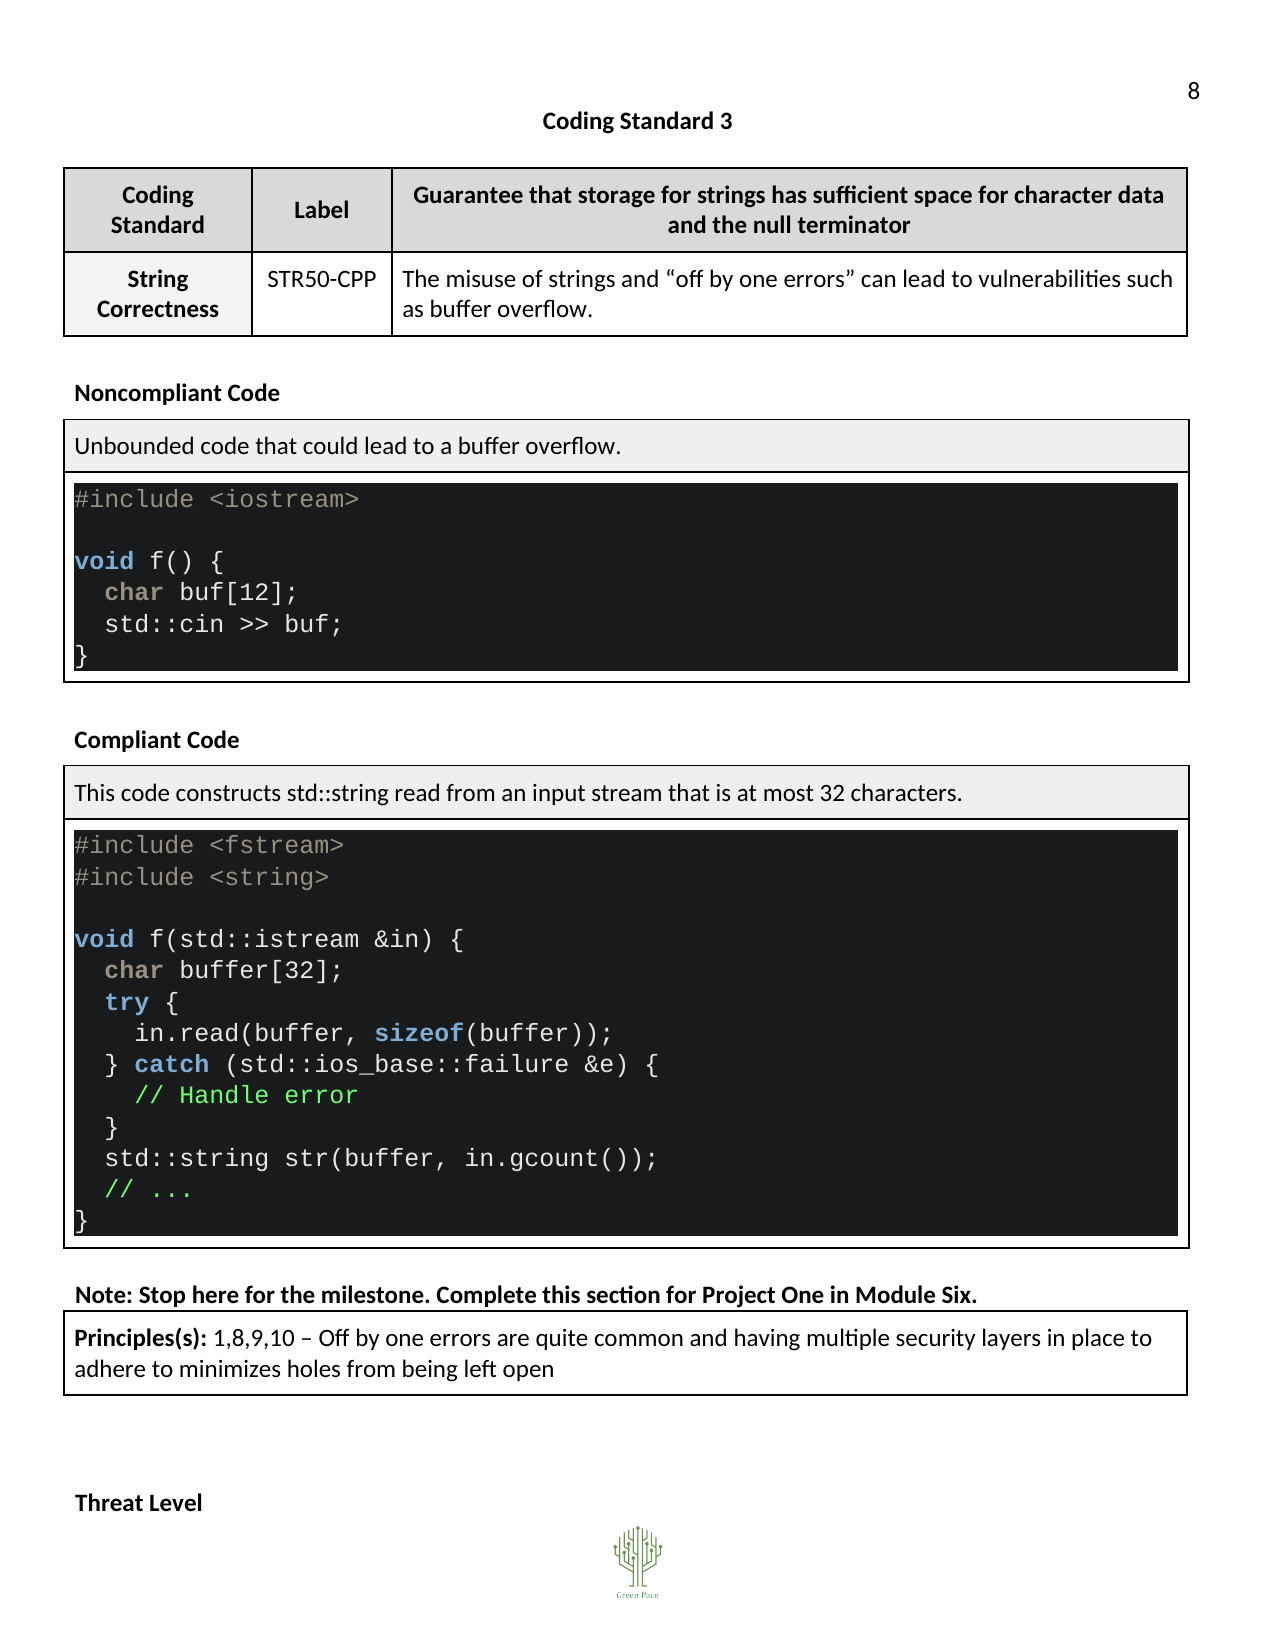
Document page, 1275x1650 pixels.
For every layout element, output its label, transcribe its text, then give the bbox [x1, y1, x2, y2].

table_header Label [253, 169, 391, 251]
table_header Guarantee that storage for strings has sufficient space for character data and the null terminator [393, 169, 1186, 251]
table_cell #include <fstream> #include <string> void f(std::istream &in) { char buffer[32]; try { in.read(buffer, sizeof(buffer)); } catch (std::ios_base::failure &e) { // Handle error } std::string str(buffer, in.gcount()); // ... } [65, 820, 1188, 1247]
table_cell The misuse of strings and “off by one errors” can lead to vulnerabilities such as buffer overflow. [393, 253, 1186, 334]
table_cell This code constructs std::string read from an input stream that is at most 32 characters. [65, 766, 1188, 818]
table_cell #include <iostream> void f() { char buf[12]; std::cin >> buf; } [65, 473, 1188, 681]
subtitle Coding Standard 3 [75, 106, 1200, 136]
table_cell String Correctness [65, 253, 251, 334]
table_header Noncompliant Code [64, 367, 1189, 418]
table_cell STR50-CPP [253, 253, 391, 334]
picture [605, 1521, 670, 1606]
text Threat Level [75, 1487, 1200, 1518]
table_header Coding Standard [65, 169, 251, 251]
text Note: Stop here for the milestone. Complete this section for Project One in Module Six. [75, 1279, 1200, 1310]
table_header Compliant Code [64, 714, 1189, 765]
table_header Principles(s): 1,8,9,10 – Off by one errors are quite common and having multiple security layers in place to adhere to minimizes holes from being left open [65, 1312, 1186, 1394]
table_cell Unbounded code that could lead to a buffer overflow. [65, 420, 1188, 471]
